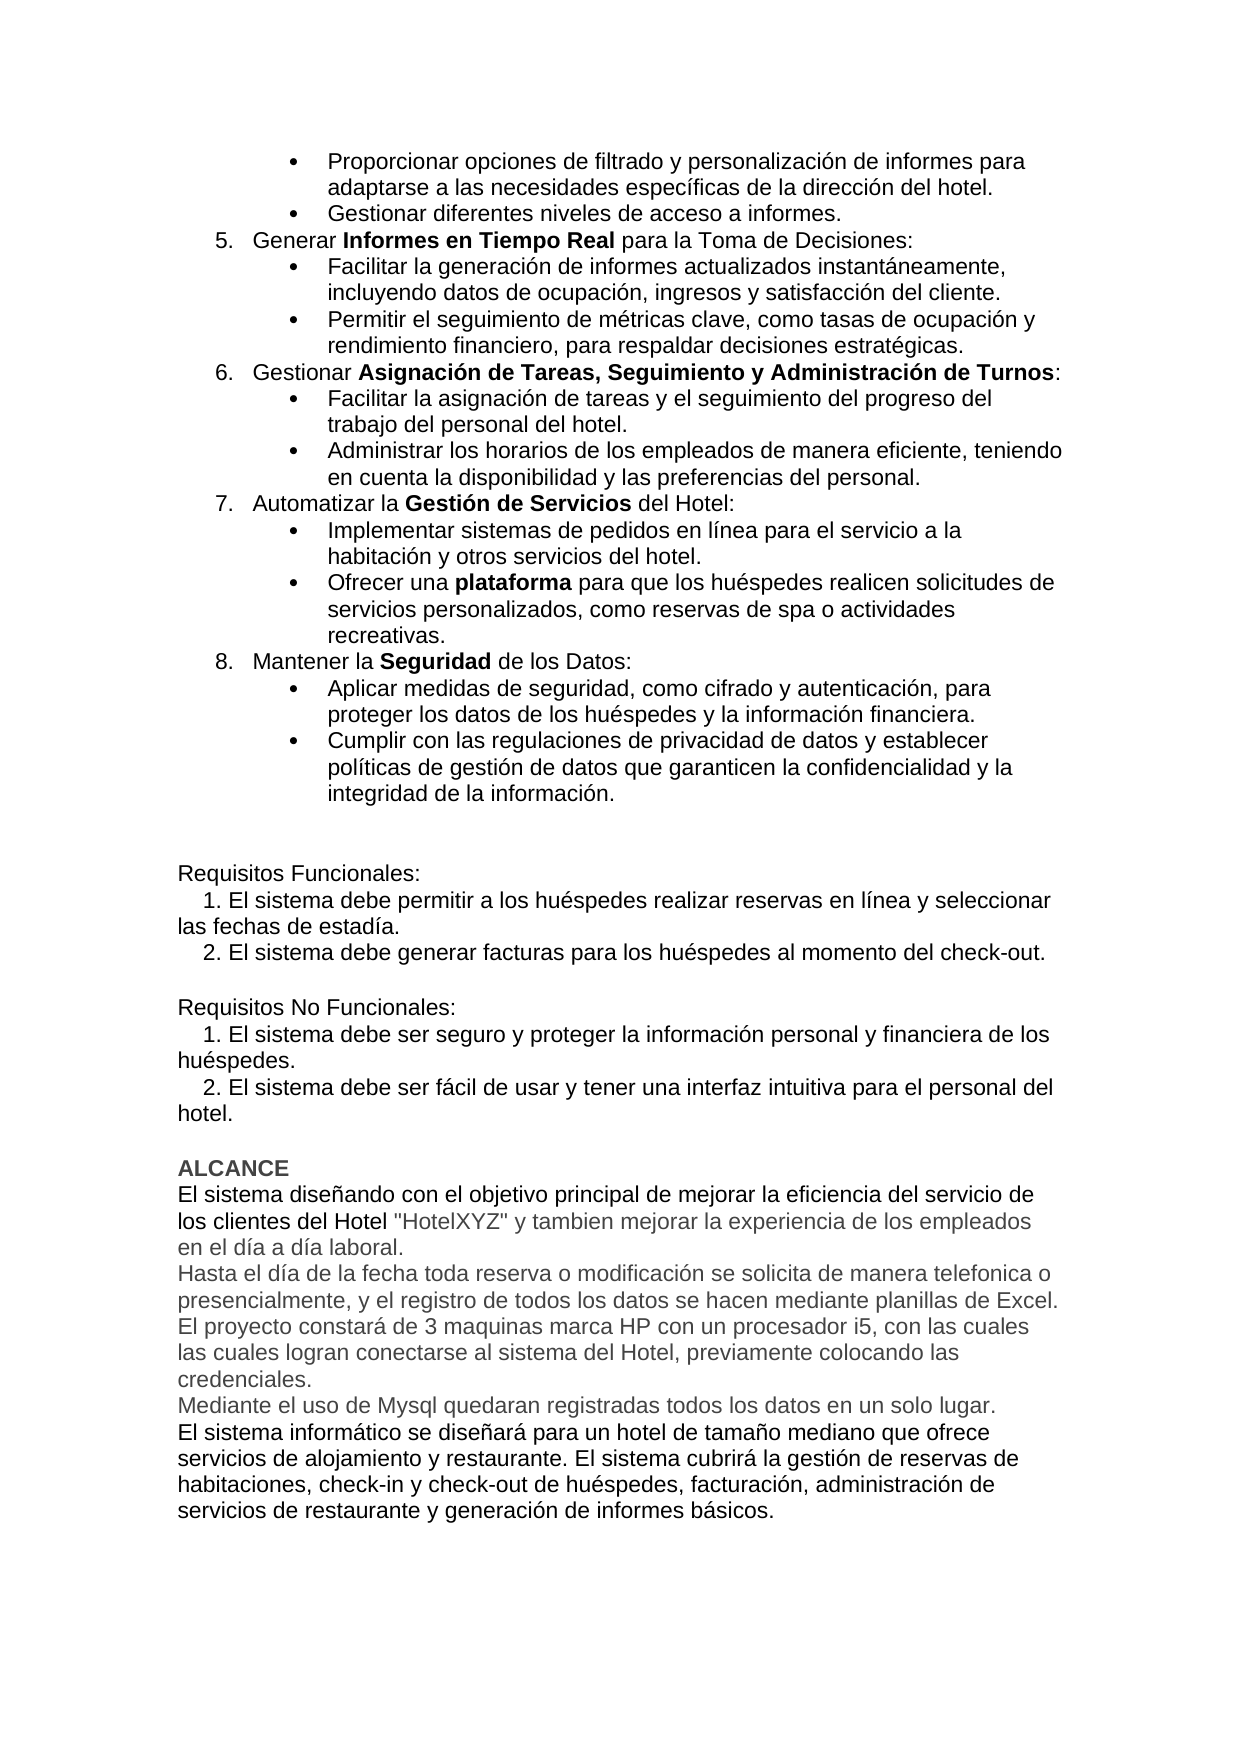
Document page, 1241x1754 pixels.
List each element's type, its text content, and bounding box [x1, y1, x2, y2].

list Aplicar medidas de seguridad, como cifrado y autenticación, para proteger los datos de los huéspedes y la información financiera. [290, 675, 1063, 727]
list Automatizar la Gestión de Servicios del Hotel: [215, 490, 1063, 517]
list Implementar sistemas de pedidos en línea para el servicio a la habitación y otros servicios del hotel. [290, 517, 1063, 569]
list Ofrecer una plataforma para que los huéspedes realicen solicitudes de servicios personalizados, como reservas de spa o actividades recreativas. [290, 569, 1063, 648]
list Generar Informes en Tiempo Real para la Toma de Decisiones: [215, 227, 1063, 253]
text Requisitos No Funcionales: [177, 994, 1063, 1021]
text Hasta el día de la fecha toda reserva o modificación se solicita de manera telefonica o presencialmente, y el registro de todos los datos se hacen mediante planillas de Excel. [177, 1260, 1063, 1313]
list Facilitar la asignación de tareas y el seguimiento del progreso del trabajo del personal del hotel. [290, 385, 1063, 437]
list Facilitar la generación de informes actualizados instantáneamente, incluyendo datos de ocupación, ingresos y satisfacción del cliente. [290, 253, 1063, 306]
list Gestionar diferentes niveles de acceso a informes. [290, 200, 1063, 227]
text 1. El sistema debe ser seguro y proteger la información personal y financiera de los huéspedes. [177, 1021, 1063, 1073]
text 1. El sistema debe permitir a los huéspedes realizar reservas en línea y seleccionar las fechas de estadía. [177, 887, 1063, 939]
text Mediante el uso de Mysql quedaran registradas todos los datos en un solo lugar. [177, 1392, 1063, 1418]
text El sistema diseñando con el objetivo principal de mejorar la eficiencia del servicio de los clientes del Hotel "HotelXYZ" y tambien mejorar la experiencia de los empleados en el día a día laboral. [177, 1181, 1063, 1260]
text El sistema informático se diseñará para un hotel de tamaño mediano que ofrece servicios de alojamiento y restaurante. El sistema cubrirá la gestión de reservas de habitaciones, check-in y check-out de huéspedes, facturación, administración de servicios de restaurante y generación de informes básicos. [177, 1418, 1063, 1524]
text 2. El sistema debe generar facturas para los huéspedes al momento del check-out. [177, 939, 1063, 966]
list Proporcionar opciones de filtrado y personalización de informes para adaptarse a las necesidades específicas de la dirección del hotel. [290, 148, 1063, 200]
list Permitir el seguimiento de métricas clave, como tasas de ocupación y rendimiento financiero, para respaldar decisiones estratégicas. [290, 306, 1063, 358]
list Cumplir con las regulaciones de privacidad de datos y establecer políticas de gestión de datos que garanticen la confidencialidad y la integridad de la información. [290, 727, 1063, 806]
list Gestionar Asignación de Tareas, Seguimiento y Administración de Turnos: [215, 358, 1063, 385]
text Requisitos Funcionales: [177, 860, 1063, 887]
text El proyecto constará de 3 maquinas marca HP con un procesador i5, con las cuales las cuales logran conectarse al sistema del Hotel, previamente colocando las credenciales. [177, 1313, 1063, 1392]
list Administrar los horarios de los empleados de manera eficiente, teniendo en cuenta la disponibilidad y las preferencias del personal. [290, 437, 1063, 490]
text ALCANCE [177, 1155, 1063, 1181]
list Mantener la Seguridad de los Datos: [215, 648, 1063, 675]
text 2. El sistema debe ser fácil de usar y tener una interfaz intuitiva para el personal del hotel. [177, 1073, 1063, 1126]
